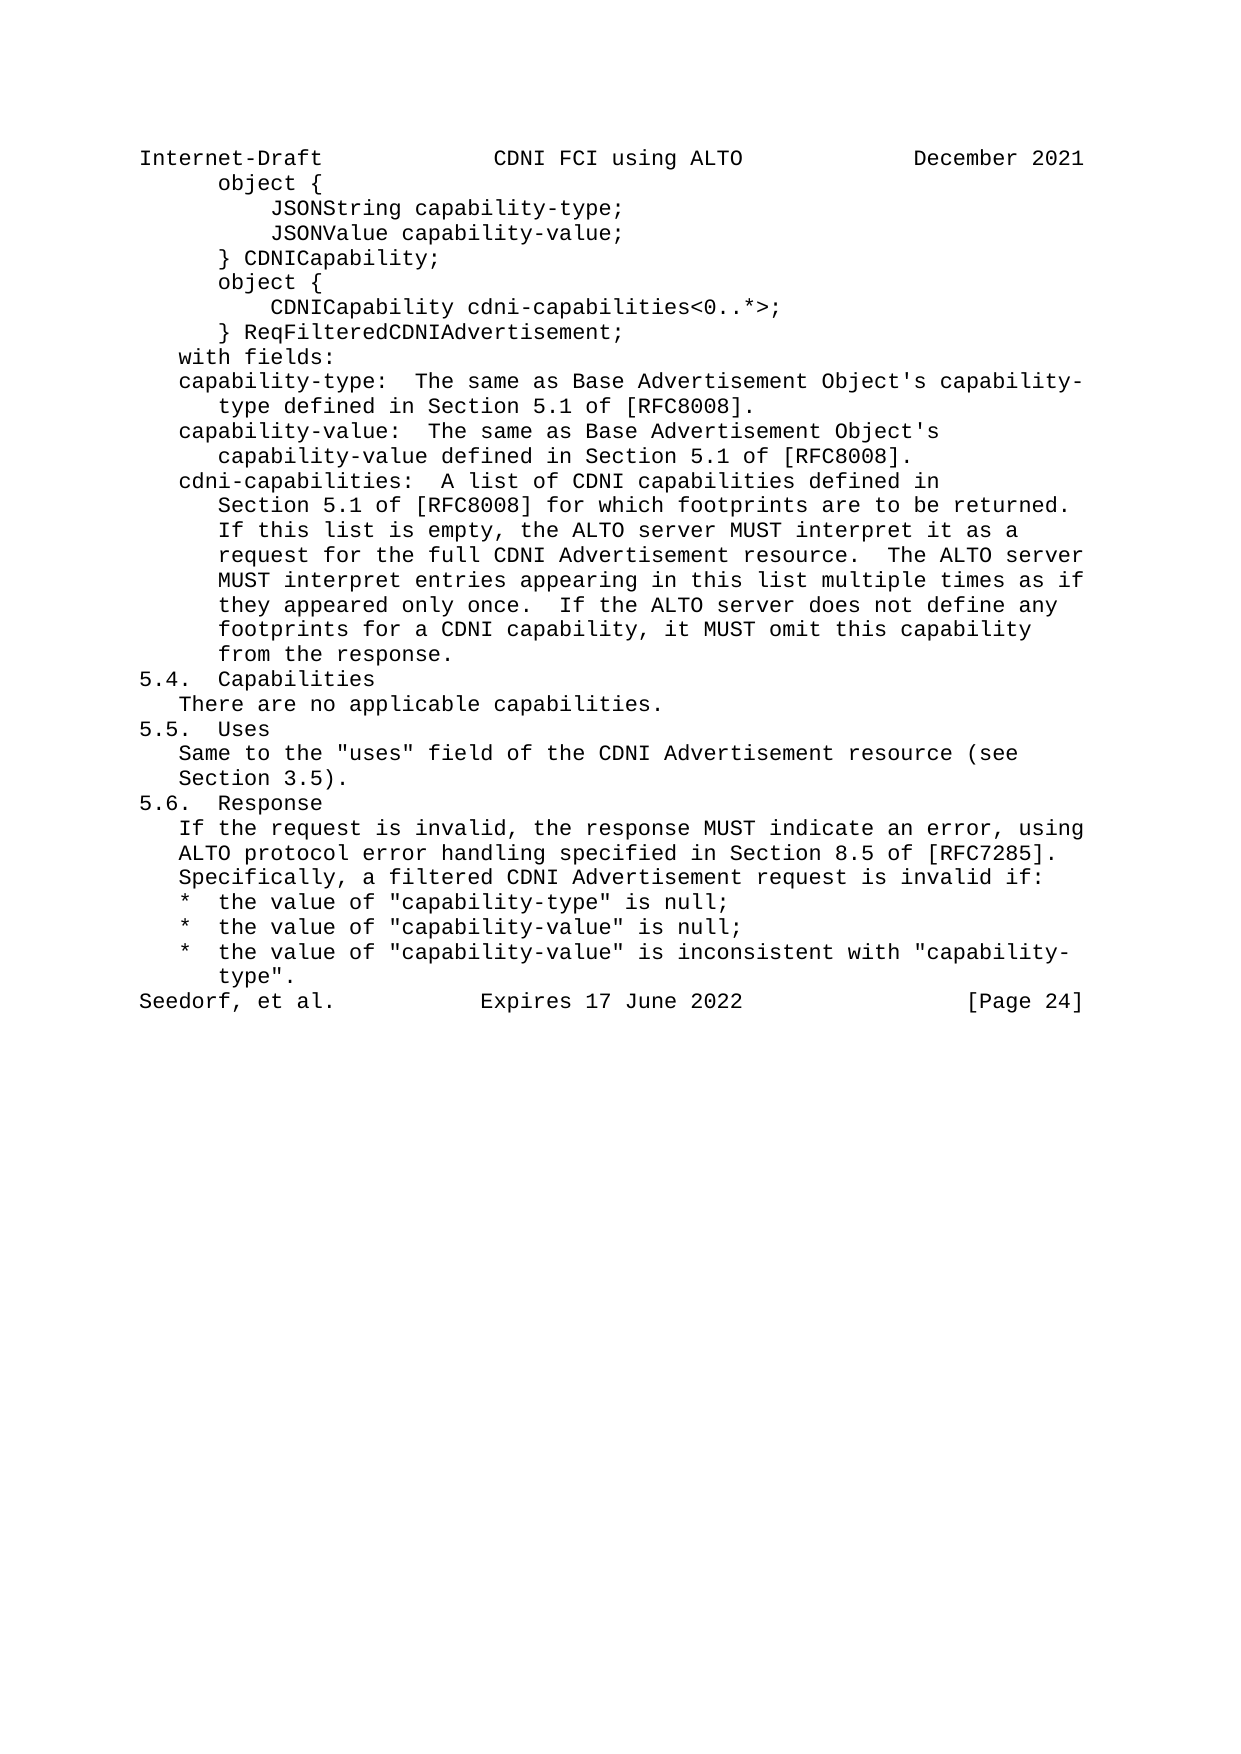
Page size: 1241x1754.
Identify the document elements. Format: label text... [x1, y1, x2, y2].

text Same to the "uses" field of the CDNI Advertisement resource (see [139, 743, 1101, 767]
text * the value of "capability-value" is null; [139, 916, 1101, 941]
text } ReqFilteredCDNIAdvertisement; [139, 321, 1101, 346]
text from the response. [139, 643, 1101, 668]
text If this list is empty, the ALTO server MUST interpret it as a [139, 519, 1101, 544]
text capability-value: The same as Base Advertisement Object's [139, 420, 1101, 445]
text * the value of "capability-value" is inconsistent with "capability- [139, 941, 1101, 966]
text Specifically, a filtered CDNI Advertisement request is invalid if: [139, 867, 1101, 891]
text ALTO protocol error handling specified in Section 8.5 of [RFC7285]. [139, 842, 1101, 867]
text with fields: [139, 346, 1101, 371]
text JSONString capability-type; [139, 197, 1101, 222]
text capability-type: The same as Base Advertisement Object's capability- [139, 371, 1101, 396]
text } CDNICapability; [139, 247, 1101, 272]
text CDNICapability cdni-capabilities<0..*>; [139, 296, 1101, 321]
text object { [139, 272, 1101, 296]
text 5.6. Response [139, 792, 1101, 817]
text request for the full CDNI Advertisement resource. The ALTO server [139, 544, 1101, 569]
text 5.4. Capabilities [139, 668, 1101, 693]
text There are no applicable capabilities. [139, 693, 1101, 718]
text Section 5.1 of [RFC8008] for which footprints are to be returned. [139, 495, 1101, 519]
text MUST interpret entries appearing in this list multiple times as if [139, 569, 1101, 594]
text they appeared only once. If the ALTO server does not define any [139, 594, 1101, 619]
text footprints for a CDNI capability, it MUST omit this capability [139, 619, 1101, 643]
text 5.5. Uses [139, 718, 1101, 743]
text * the value of "capability-type" is null; [139, 891, 1101, 916]
text cdni-capabilities: A list of CDNI capabilities defined in [139, 470, 1101, 495]
text object { [139, 172, 1101, 197]
text Seedorf, et al. Expires 17 June 2022 [Page 24] [139, 991, 1101, 1015]
text Internet-Draft CDNI FCI using ALTO December 2021 [139, 148, 1101, 172]
text Section 3.5). [139, 767, 1101, 792]
text type defined in Section 5.1 of [RFC8008]. [139, 396, 1101, 420]
text JSONValue capability-value; [139, 222, 1101, 247]
text type". [139, 966, 1101, 991]
text If the request is invalid, the response MUST indicate an error, using [139, 817, 1101, 842]
text capability-value defined in Section 5.1 of [RFC8008]. [139, 445, 1101, 470]
